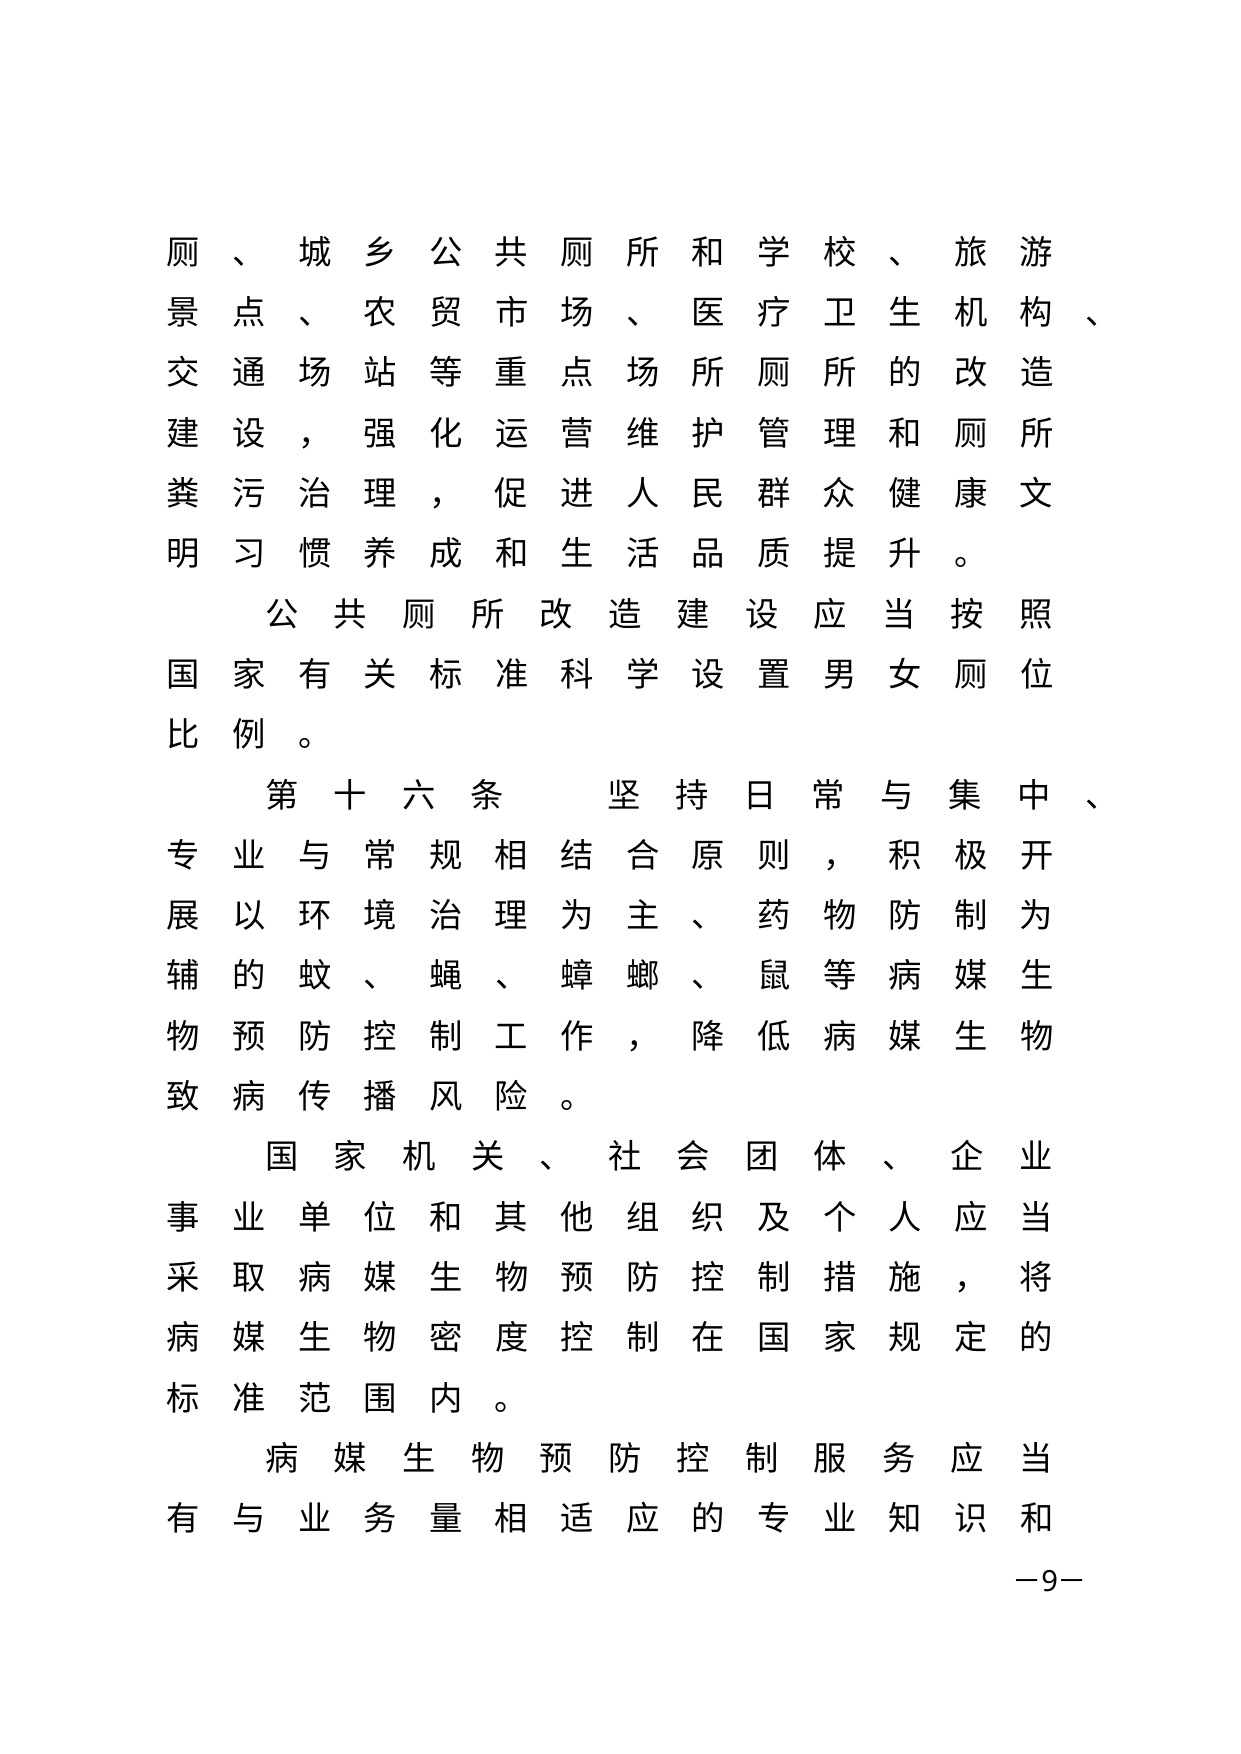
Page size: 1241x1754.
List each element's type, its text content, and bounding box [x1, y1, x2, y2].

text 第十五条 推动农村卫生户厕、城乡公共厕所和学校、旅游景点、农贸市场、医疗卫生机构、交通场站等重点场所厕所的改造建设，强化运营维护管理和厕所粪污治理，促进人民群众健康文明习惯养成和生活品质提升。 [167, 219, 1085, 581]
text 病媒生物预防控制服务应当有与业务量相适应的专业知识和技能培训合格的技术人员，药物和器械使用应当符合国家相关规定。 [167, 1426, 1085, 1546]
text 第十六条 坚持日常与集中、专业与常规相结合原则，积极开展以环境治理为主、药物防制为辅的蚊、蝇、蟑螂、鼠等病媒生物预防控制工作，降低病媒生物致病传播风险。 [167, 762, 1085, 1124]
text 公共厕所改造建设应当按照国家有关标准科学设置男女厕位比例。 [167, 581, 1085, 762]
text 国家机关、社会团体、企业事业单位和其他组织及个人应当采取病媒生物预防控制措施，将病媒生物密度控制在国家规定的标准范围内。 [167, 1124, 1085, 1426]
